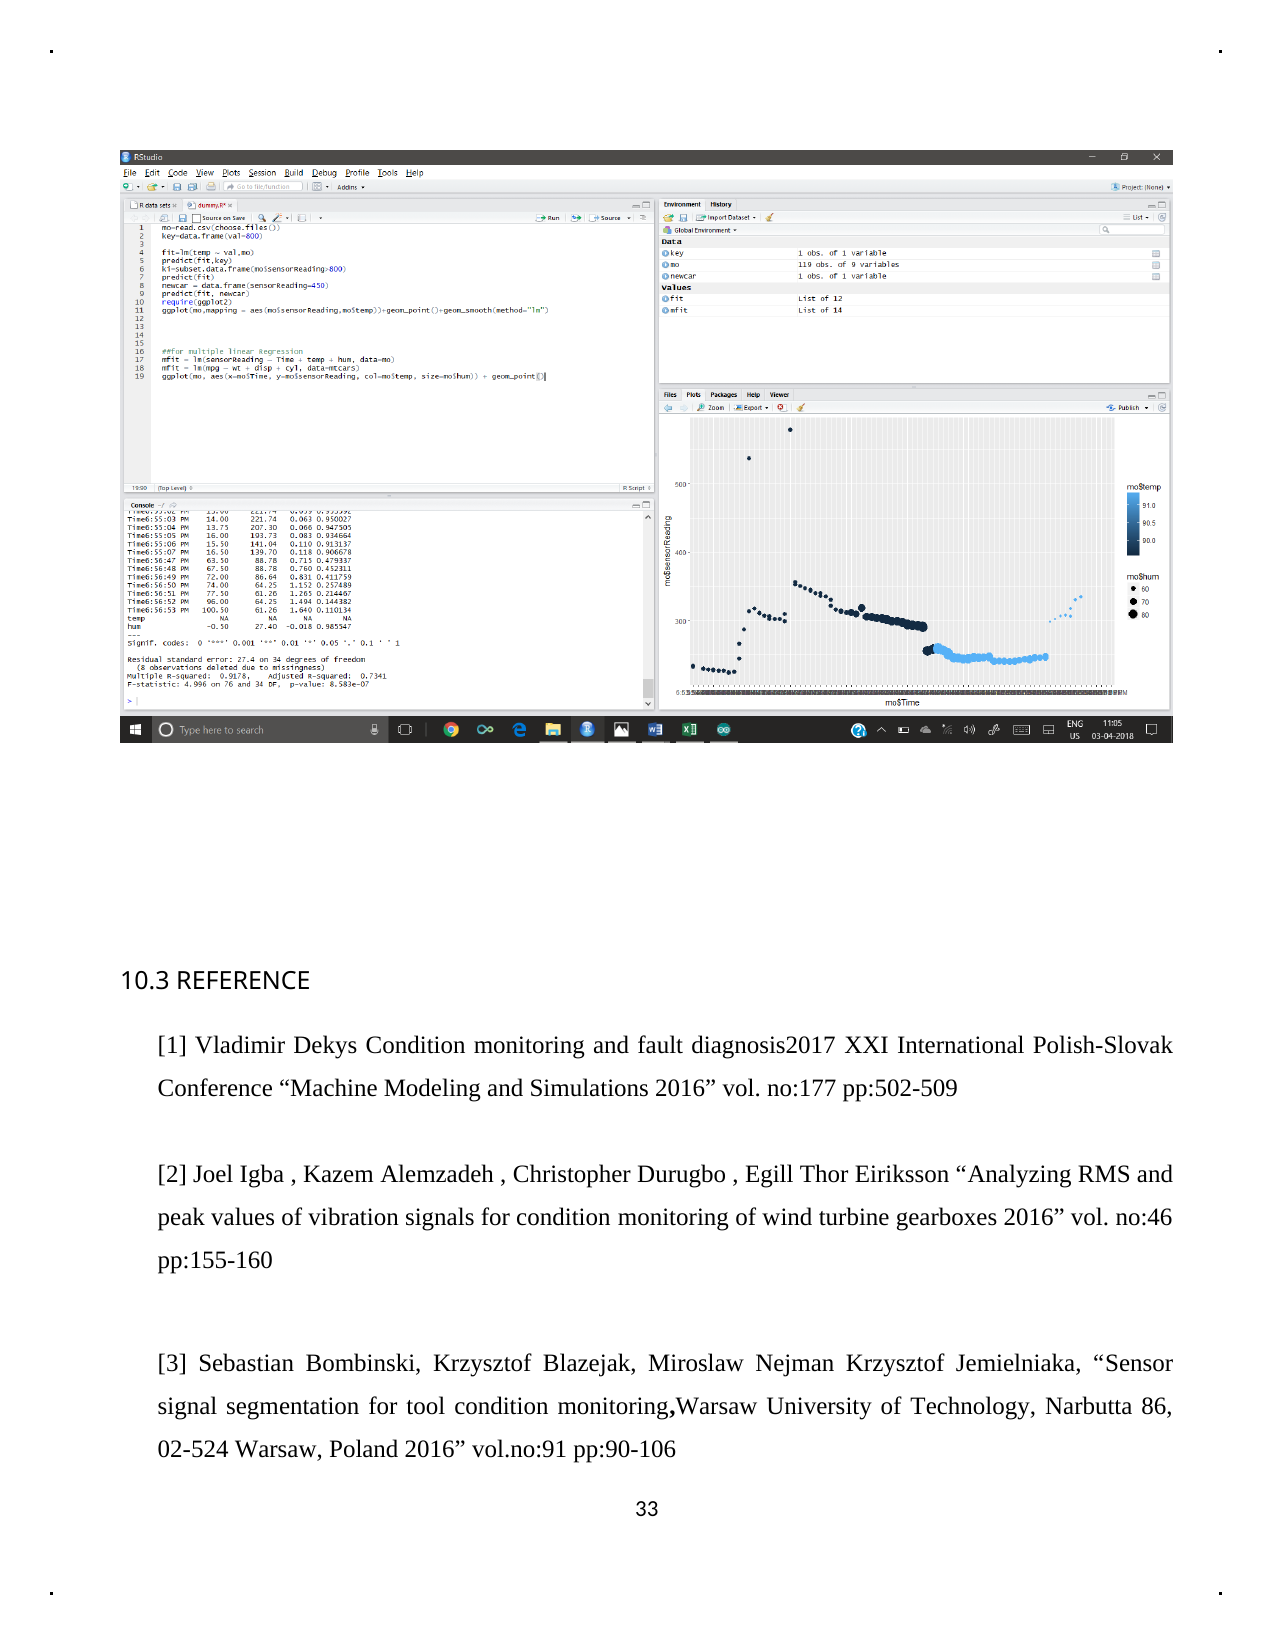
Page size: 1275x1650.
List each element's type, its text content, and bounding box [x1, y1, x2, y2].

text 10.3 REFERENCE [120, 963, 1173, 997]
text [3] Sebastian Bombinski, Krzysztof Blazejak, Miroslaw Nejman Krzysztof Jemielniaka, “Sensor signal segmentation for tool condition monitoring,Warsaw University of Technology, Narbutta 86, 02-524 Warsaw, Poland 2016” vol.no:91 pp:90-106 [157, 1348, 1173, 1463]
text [1] Vladimir Dekys Condition monitoring and fault diagnosis2017 XXI International Polish-Slovak Conference “Machine Modeling and Simulations 2016” vol. no:177 pp:502-509 [157, 1030, 1173, 1102]
text [2] Joel Igba , Kazem Alemzadeh , Christopher Durugbo , Egill Thor Eiriksson “Analyzing RMS and peak values of vibration signals for condition monitoring of wind turbine gearboxes 2016” vol. no:46 pp:155-160 [157, 1159, 1173, 1274]
picture [120, 150, 1173, 743]
